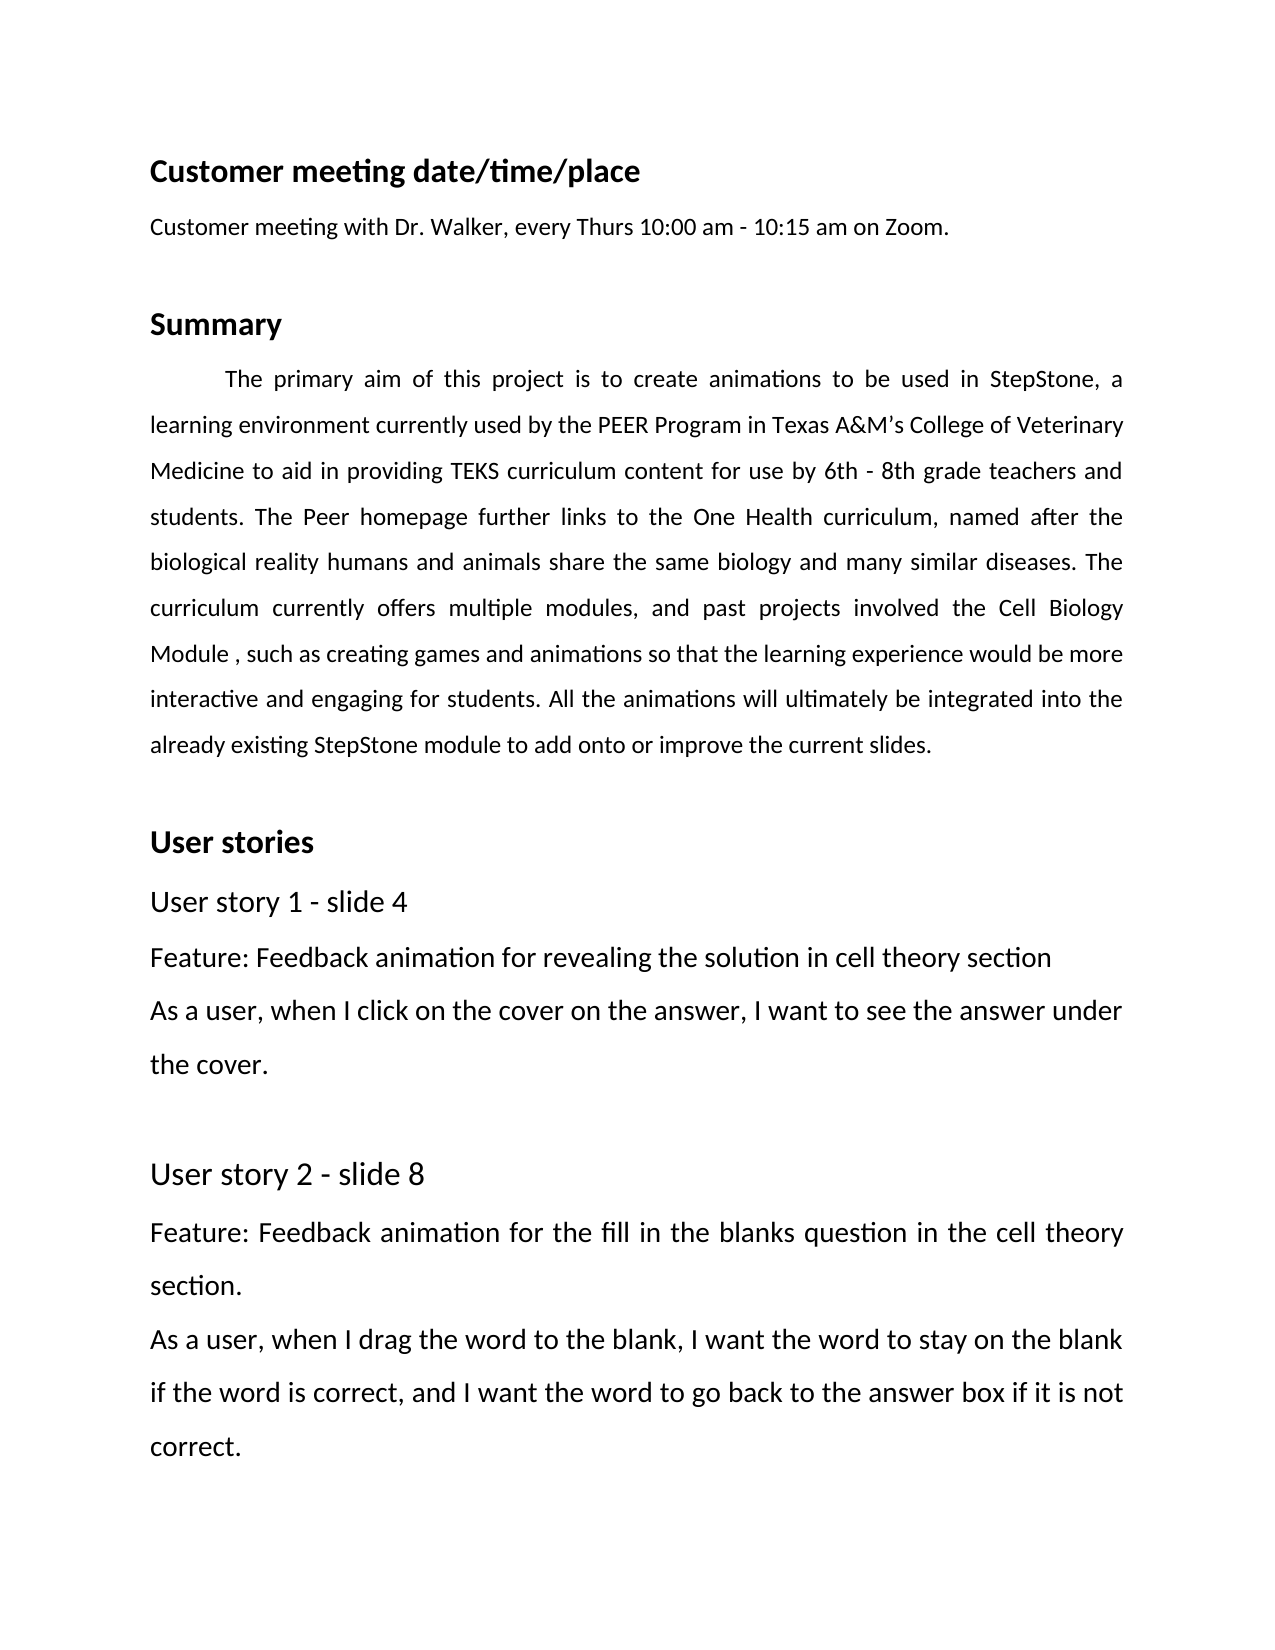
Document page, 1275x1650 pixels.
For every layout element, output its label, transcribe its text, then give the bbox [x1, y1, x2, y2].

text As a user, when I click on the cover on the answer, I want to see the answer under the cover. [150, 992, 1125, 1082]
text Summary [150, 302, 1125, 343]
text User story 2 - slide 8 [150, 1153, 1125, 1193]
text Customer meeting with Dr. Walker, every Thurs 10:00 am - 10:15 am on Zoom. [150, 211, 1125, 242]
text Feature: Feedback animation for the fill in the blanks question in the cell theory section. [150, 1214, 1125, 1303]
text Feature: Feedback animation for revealing the solution in cell theory section [150, 939, 1125, 975]
text As a user, when I drag the word to the blank, I want the word to stay on the blank if the word is correct, and I want the word to go back to the answer box if it is not correct. [150, 1321, 1125, 1463]
text Customer meeting date/time/place [150, 150, 1125, 191]
text User stories [150, 821, 1125, 862]
text User story 1 - slide 4 [150, 882, 1125, 920]
text The primary aim of this project is to create animations to be used in StepStone, a learning environment currently used by the PEER Program in Texas A&M’s College of Veterinary Medicine to aid in providing TEKS curriculum content for use by 6th - 8th grade teachers and students. The Peer homepage further links to the One Health curriculum, named after the biological reality humans and animals share the same biology and many similar diseases. The curriculum currently offers multiple modules, and past projects involved the Cell Biology Module , such as creating games and animations so that the learning experience would be more interactive and engaging for students. All the animations will ultimately be integrated into the already existing StepStone module to add onto or improve the current slides. [150, 363, 1125, 760]
